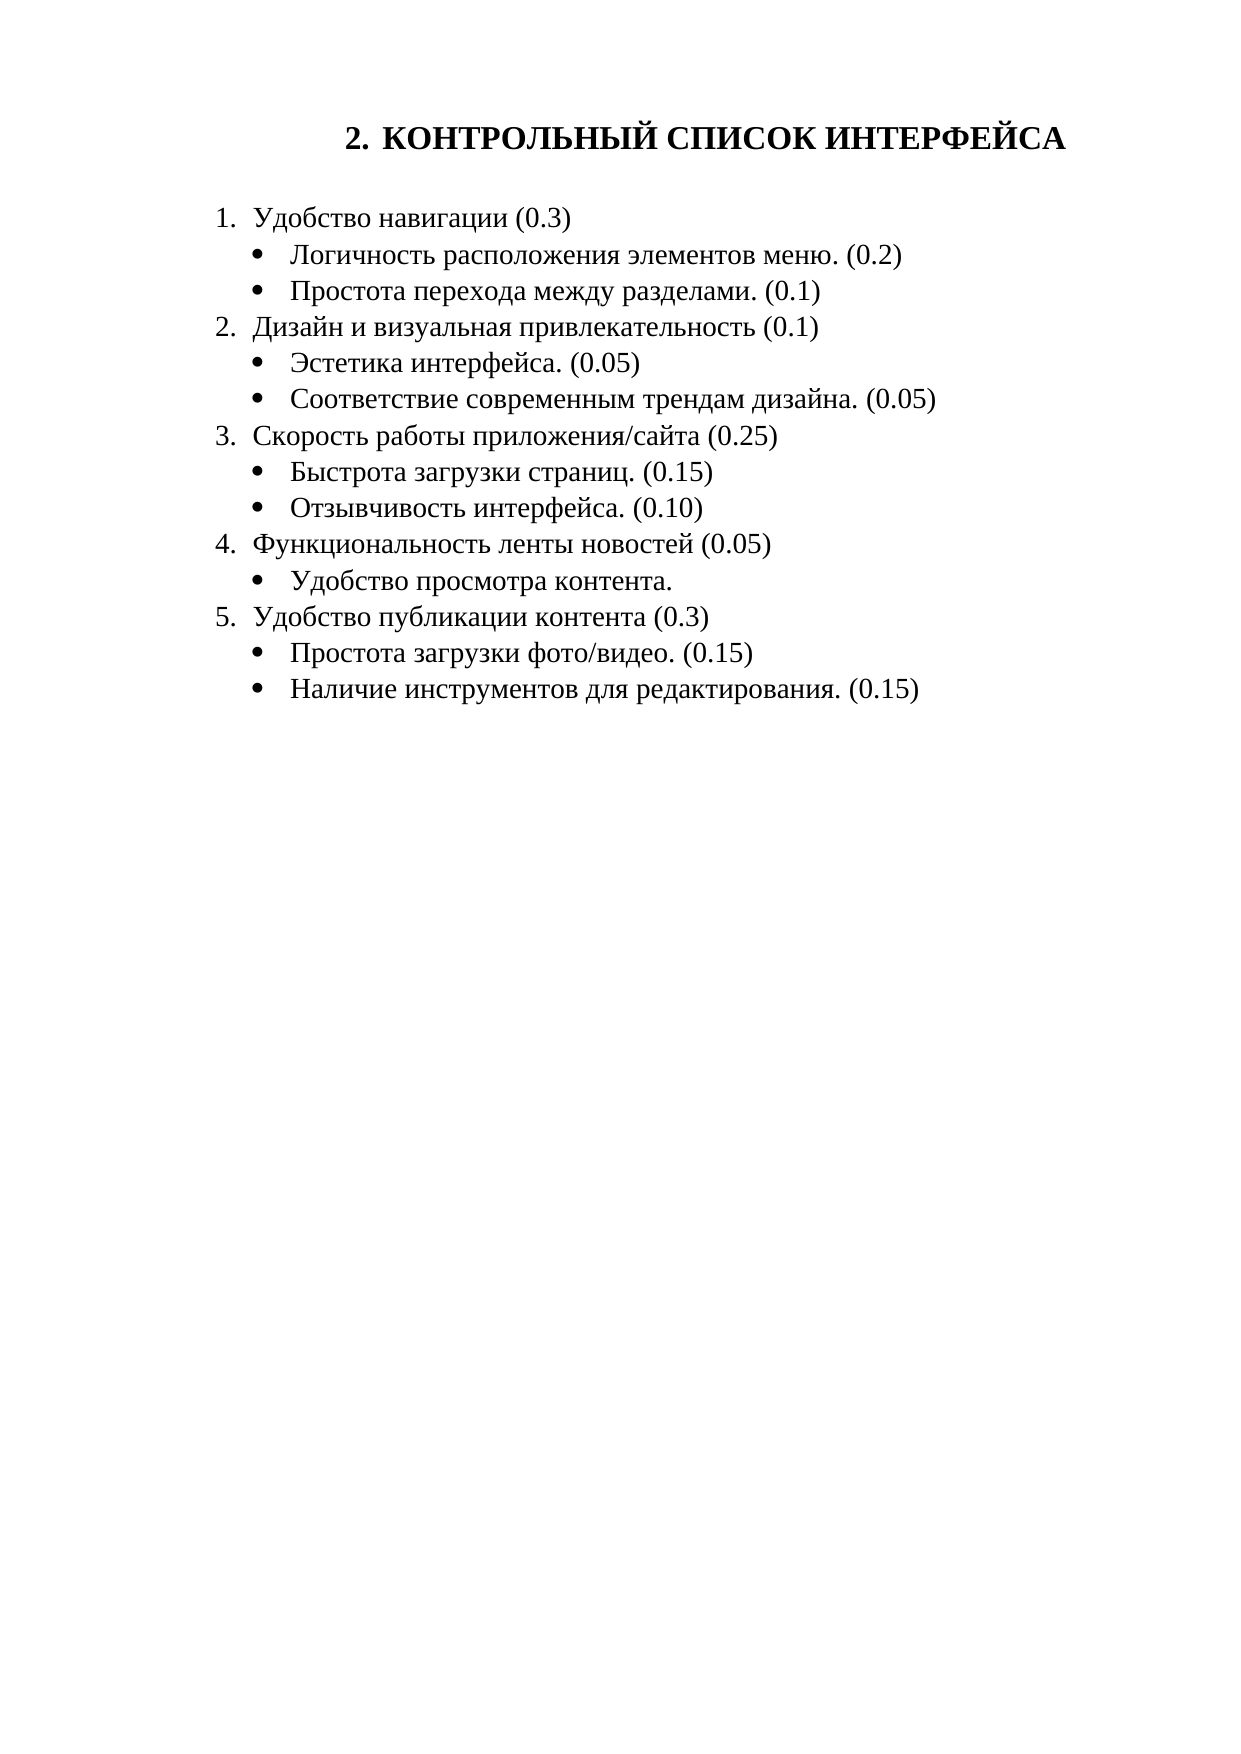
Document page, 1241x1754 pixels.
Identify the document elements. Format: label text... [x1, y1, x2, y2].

list Функциональность ленты новостей (0.05) [215, 527, 1152, 560]
list Скорость работы приложения/сайта (0.25) [215, 418, 1152, 451]
list Логичность расположения элементов меню. (0.2) [252, 237, 1152, 270]
list Простота загрузки фото/видео. (0.15) [252, 635, 1152, 669]
list Наличие инструментов для редактирования. (0.15) [252, 671, 1152, 705]
list Отзывчивость интерфейса. (0.10) [252, 490, 1152, 524]
list Дизайн и визуальная привлекательность (0.1) [215, 309, 1152, 343]
list Быстрота загрузки страниц. (0.15) [252, 454, 1152, 488]
list Удобство публикации контента (0.3) [215, 599, 1152, 632]
list Простота перехода между разделами. (0.1) [252, 273, 1152, 307]
subtitle Контрольный список интерфейса [259, 118, 1152, 156]
list Удобство просмотра контента. [252, 563, 1152, 596]
list Соответствие современным трендам дизайна. (0.05) [252, 382, 1152, 415]
list Удобство навигации (0.3) [215, 201, 1152, 234]
list Эстетика интерфейса. (0.05) [252, 345, 1152, 379]
